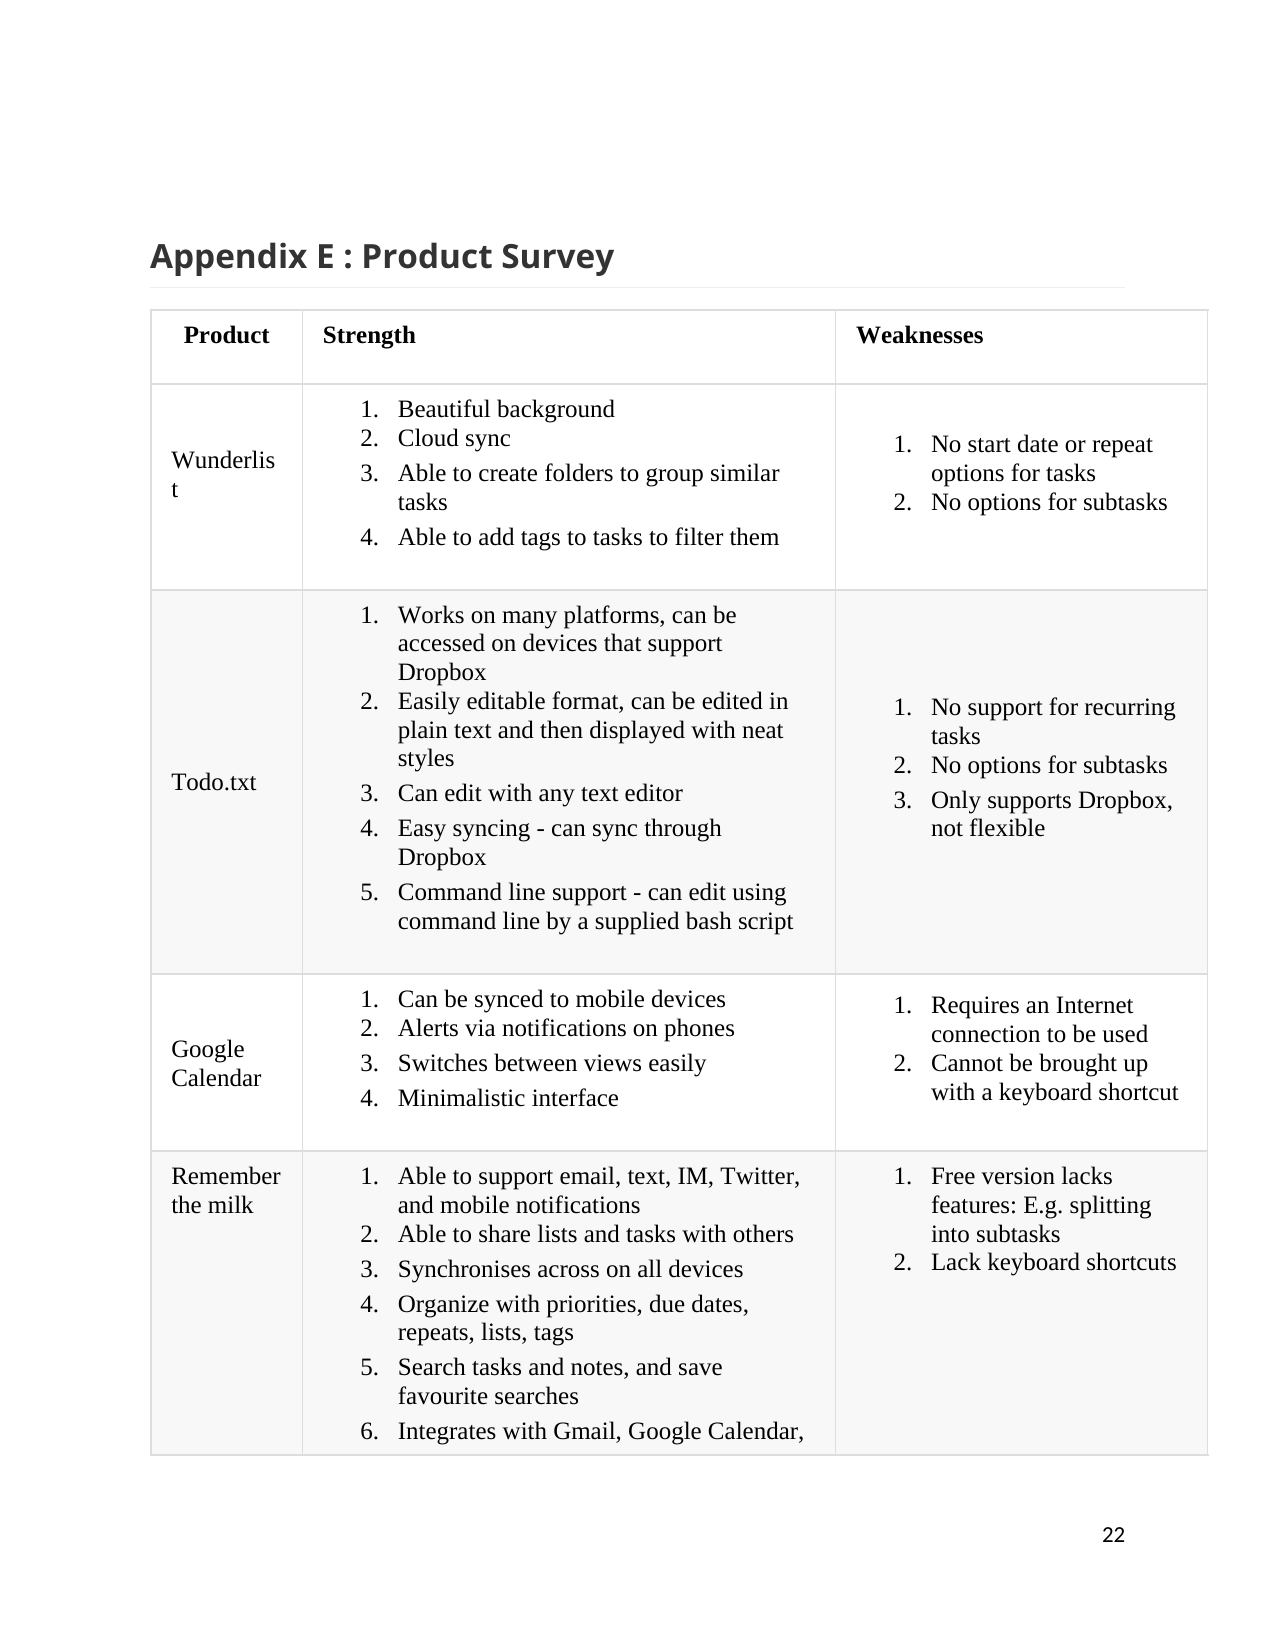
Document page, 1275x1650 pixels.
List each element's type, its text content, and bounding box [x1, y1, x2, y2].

table_cell Remember the milk [152, 1152, 302, 1454]
table_cell Todo.txt [152, 591, 302, 973]
table_cell Free version lacks features: E.g. splitting into subtasks Lack keyboard shortcuts [836, 1152, 1207, 1454]
table_cell Works on many platforms, can be accessed on devices that support Dropbox Easily editable format, can be edited in plain text and then displayed with neat styles Can edit with any text editor Easy syncing - can sync through Dropbox Command line support - can edit using command line by a supplied bash script [303, 591, 835, 973]
table_header Product [152, 311, 302, 383]
table_cell Wunderlist [152, 385, 302, 589]
text Appendix E : Product Survey [150, 233, 1125, 287]
table_cell Can be synced to mobile devices Alerts via notifications on phones Switches between views easily Minimalistic interface [303, 975, 835, 1150]
table_cell Beautiful background Cloud sync Able to create folders to group similar tasks Able to add tags to tasks to filter them [303, 385, 835, 589]
table_header Strength [303, 311, 835, 383]
table_cell Google Calendar [152, 975, 302, 1150]
table_cell Requires an Internet connection to be used Cannot be brought up with a keyboard shortcut [836, 975, 1207, 1150]
table_cell No start date or repeat options for tasks No options for subtasks [836, 385, 1207, 589]
table_header Weaknesses [836, 311, 1207, 383]
table_cell No support for recurring tasks No options for subtasks Only supports Dropbox, not flexible [836, 591, 1207, 973]
